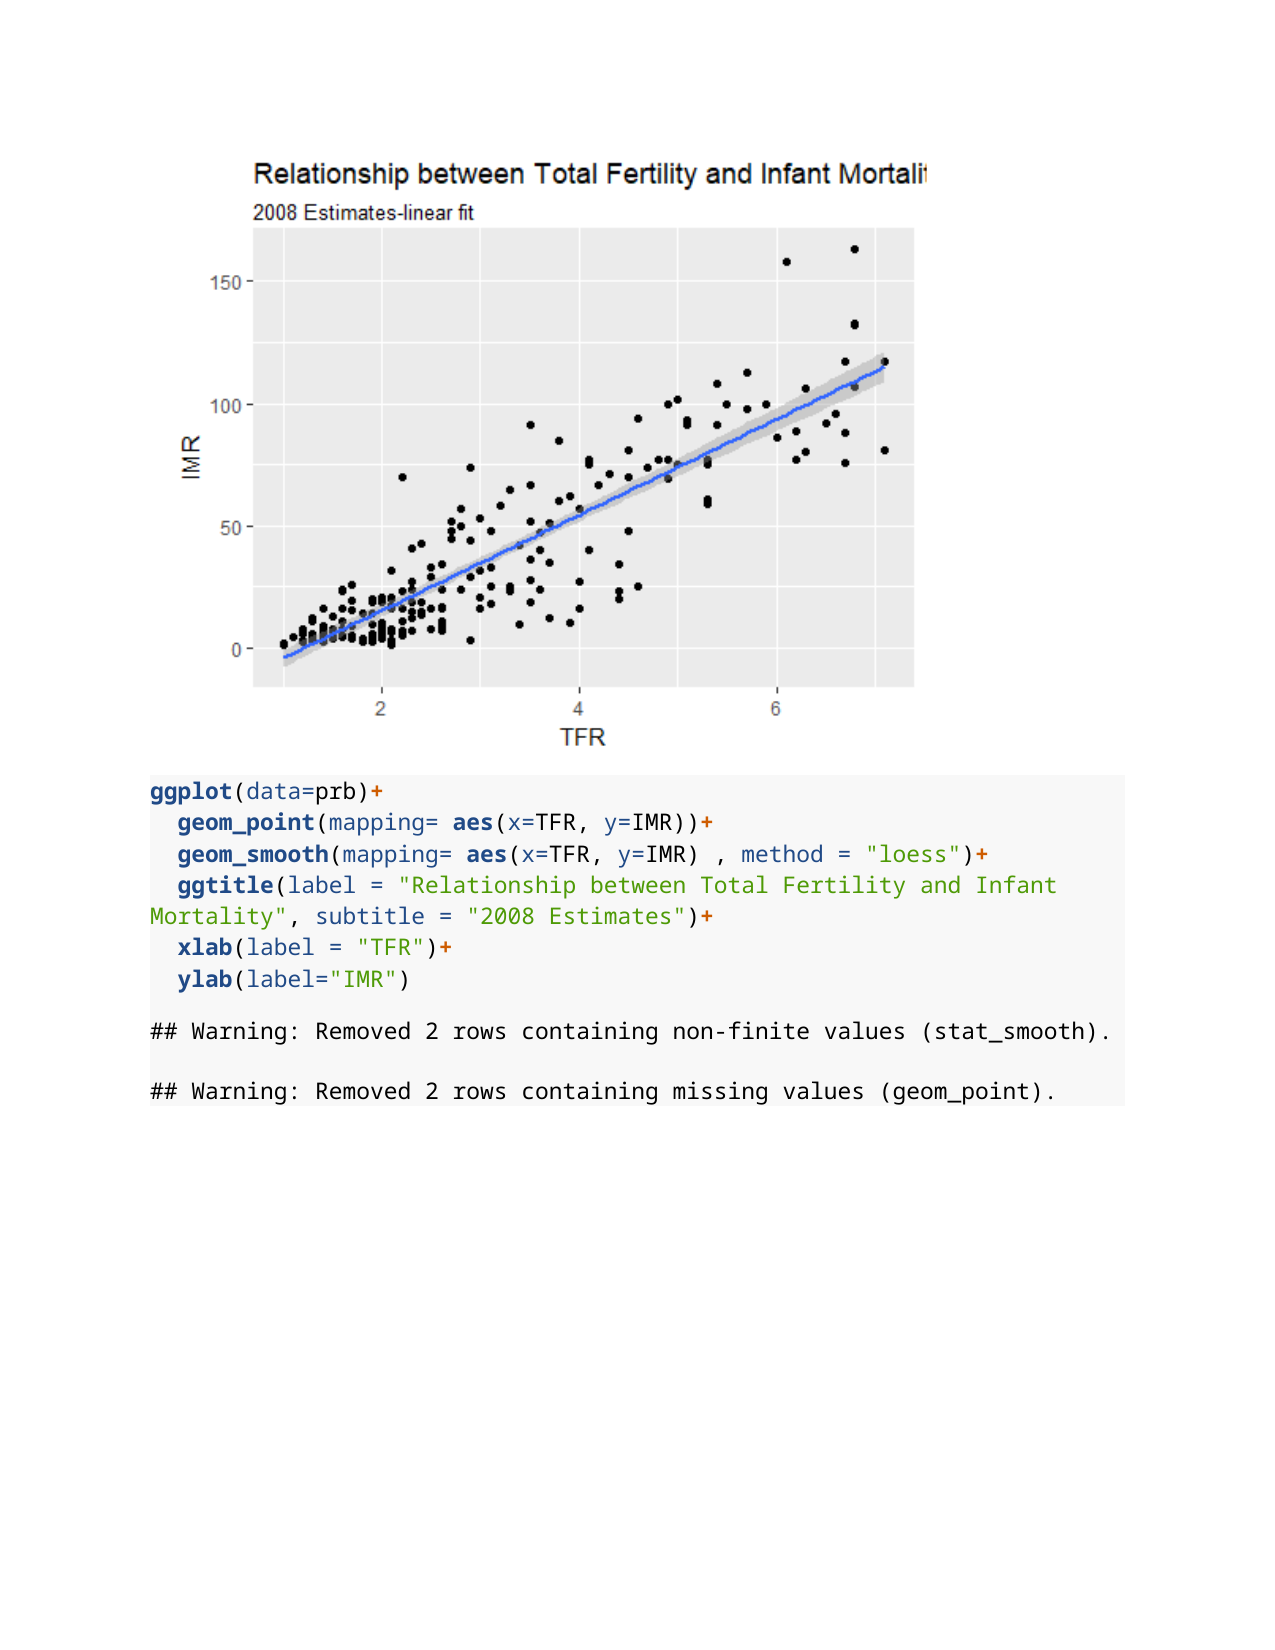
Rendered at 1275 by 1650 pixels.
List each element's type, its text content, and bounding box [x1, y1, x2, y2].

picture [168, 150, 927, 757]
text ## Warning: Removed 2 rows containing non-finite values (stat_smooth). ## Warning: Removed 2 rows containing missing values (geom_point). [150, 1015, 1125, 1106]
text ggplot(data=prb)+ geom_point(mapping= aes(x=TFR, y=IMR))+ geom_smooth(mapping= aes(x=TFR, y=IMR) , method = "loess")+ ggtitle(label = "Relationship between Total Fertility and Infant Mortality", subtitle = "2008 Estimates")+ xlab(label = "TFR")+ ylab(label="IMR") [384, 775, 1125, 994]
